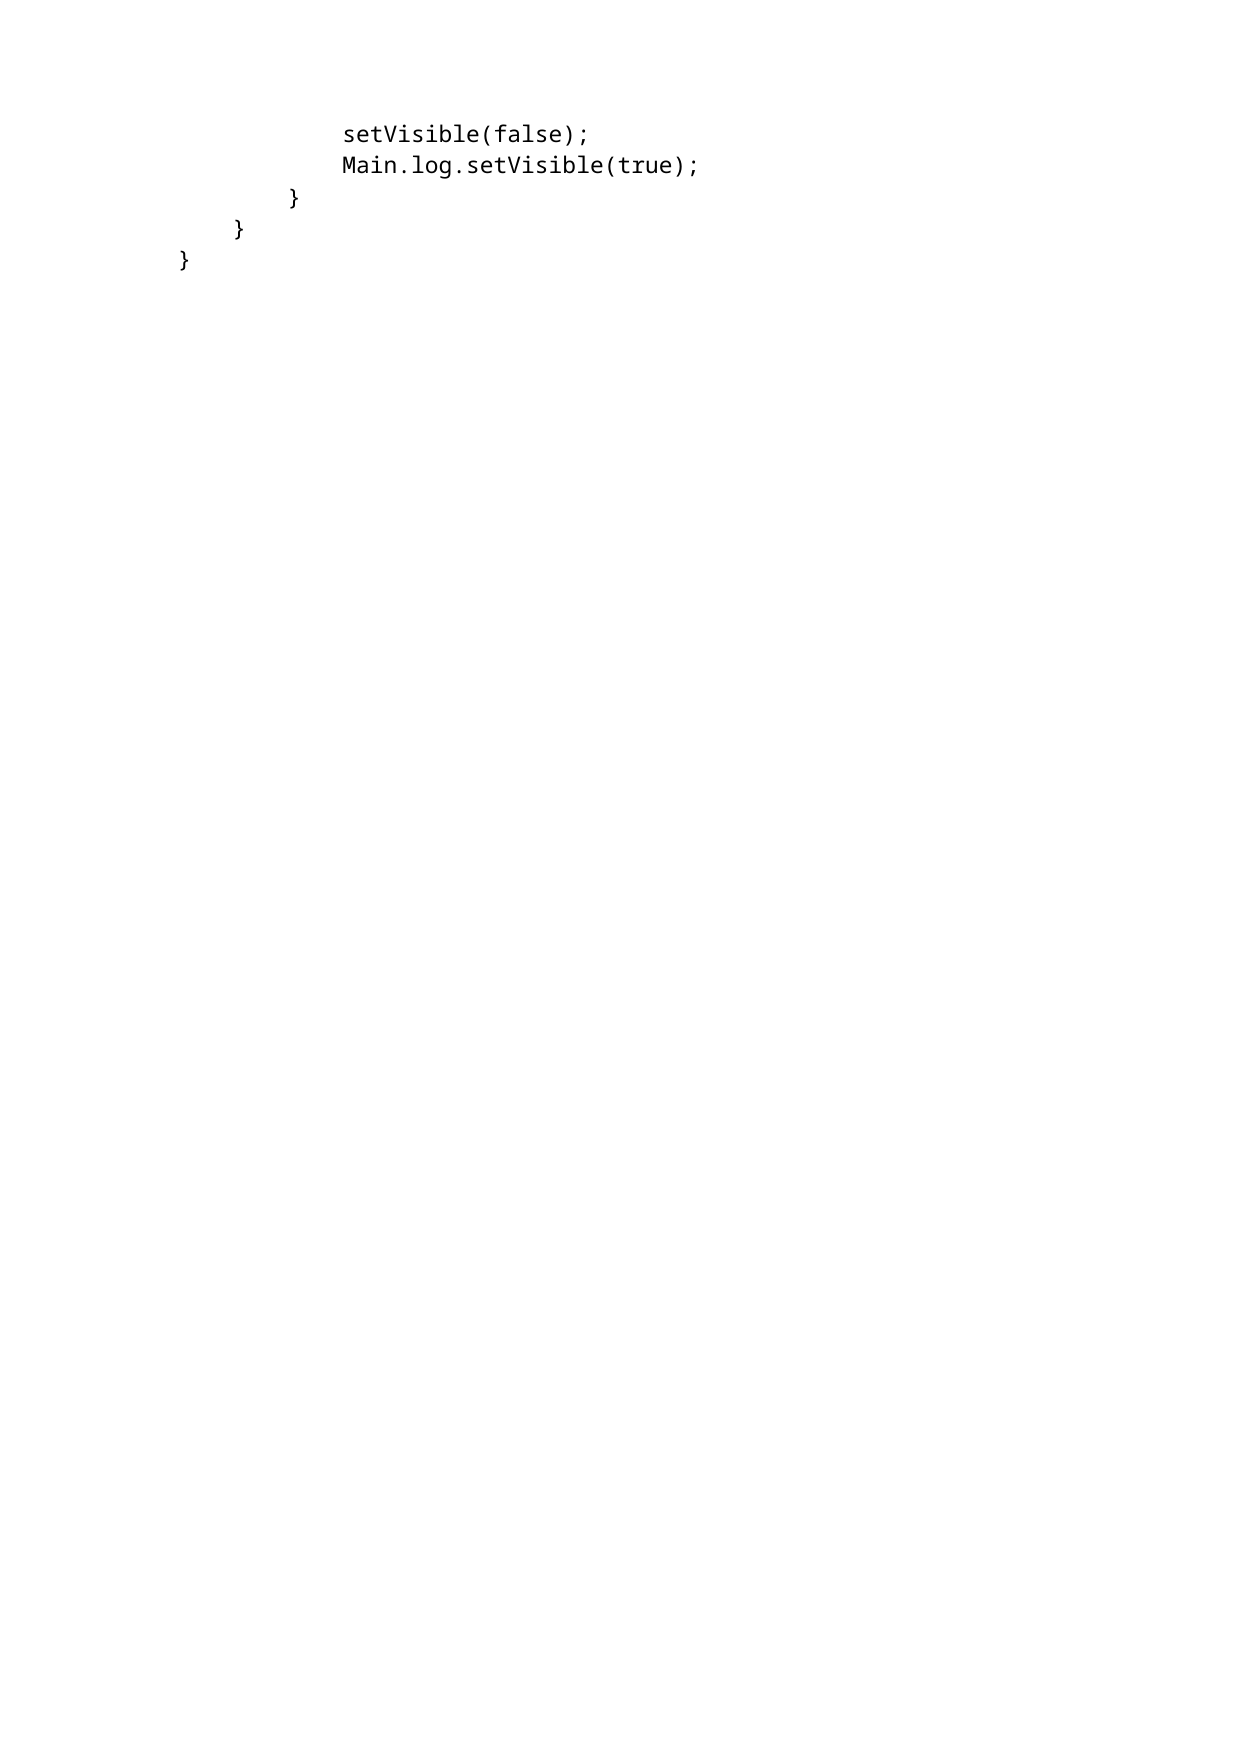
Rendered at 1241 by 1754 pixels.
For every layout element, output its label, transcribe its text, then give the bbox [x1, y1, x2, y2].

text } [177, 181, 1152, 212]
text } [177, 212, 1152, 243]
text Main.log.setVisible(true); [177, 149, 1152, 181]
text setVisible(false); [177, 118, 1152, 149]
text } [177, 243, 1152, 274]
